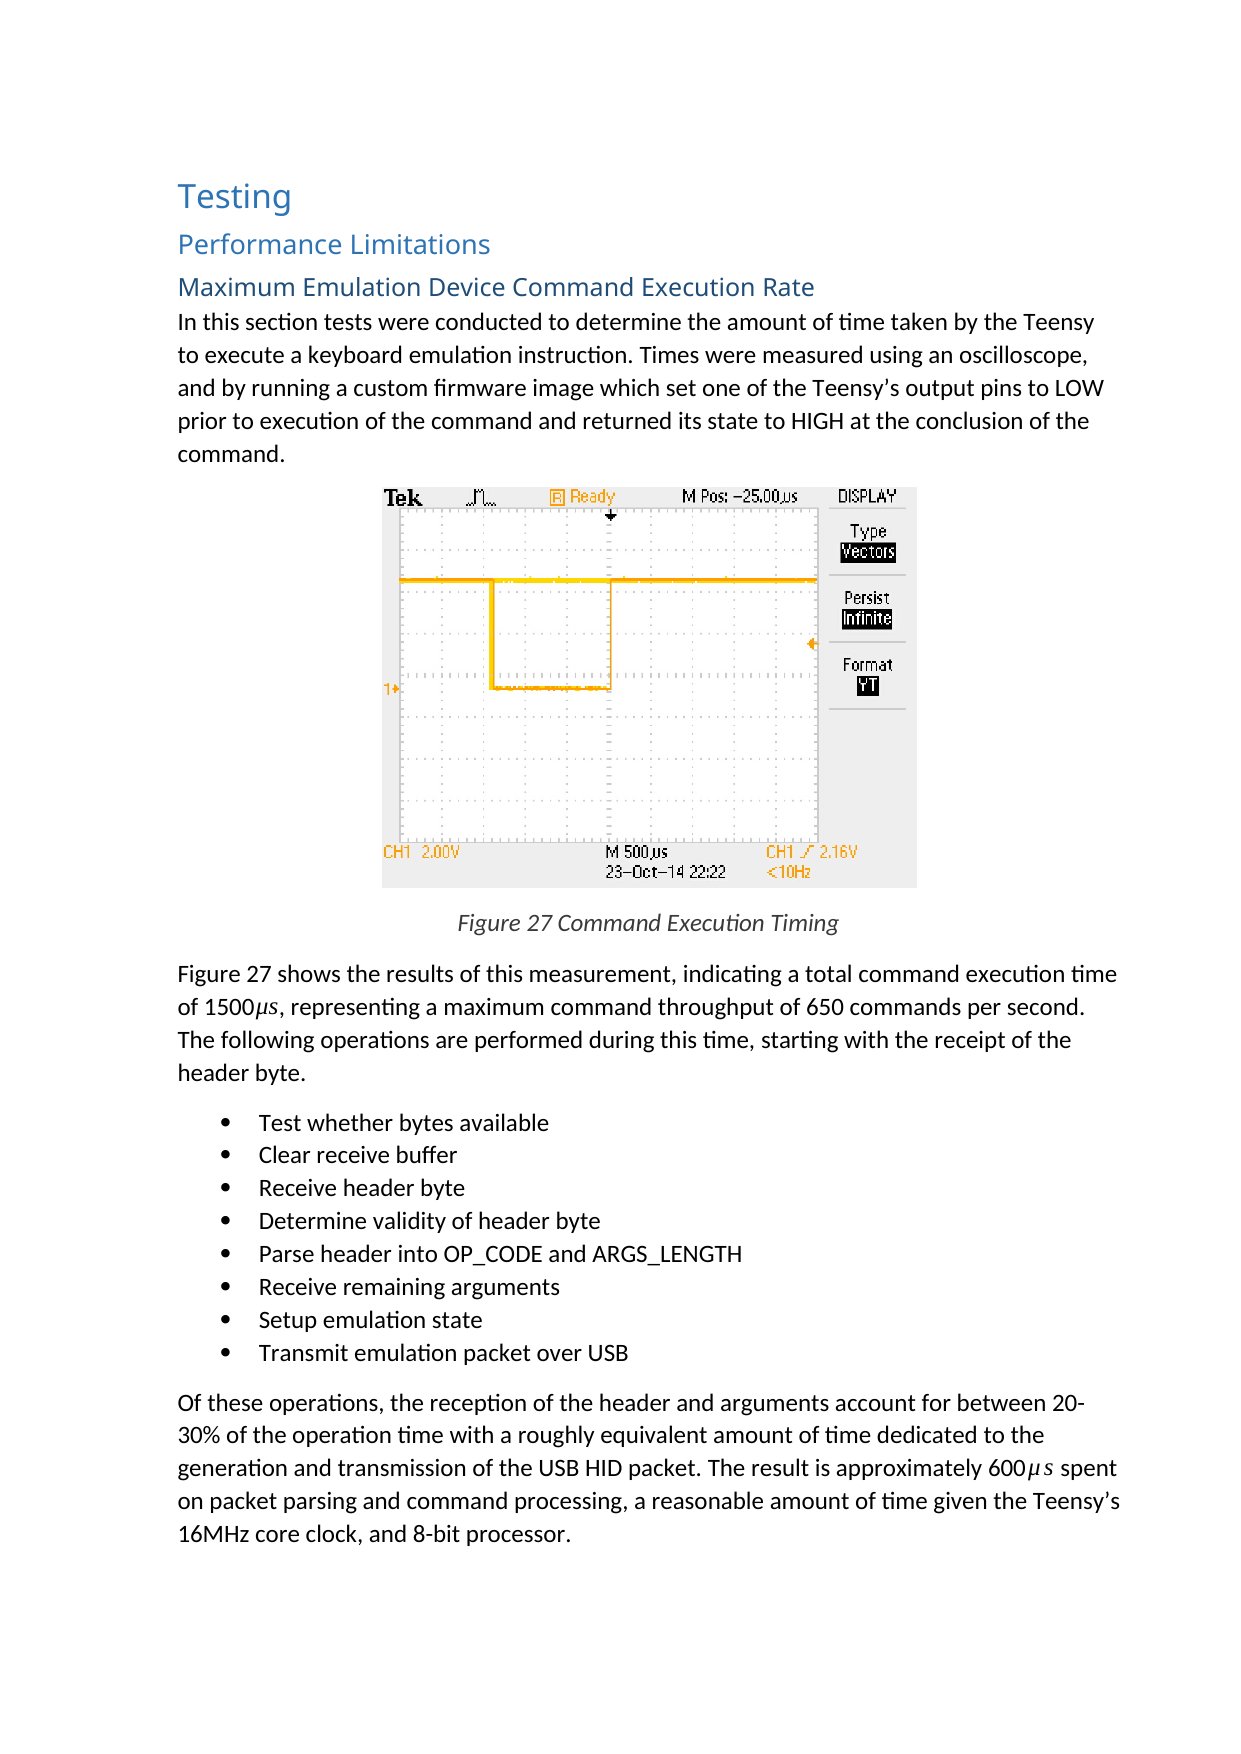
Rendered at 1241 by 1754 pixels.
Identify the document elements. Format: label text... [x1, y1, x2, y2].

list Receive header byte [221, 1172, 1122, 1203]
text In this section tests were conducted to determine the amount of time taken by the Teensy to execute a keyboard emulation instruction. Times were measured using an oscilloscope, and by running a custom firmware image which set one of the Teensy’s output pins to LOW prior to execution of the command and returned its state to HIGH at the conclusion of the command. [177, 307, 1122, 469]
subtitle Performance Limitations [177, 226, 1122, 263]
list Determine validity of header byte [221, 1205, 1122, 1236]
list Receive remaining arguments [221, 1271, 1122, 1302]
list Parse header into OP_CODE and ARGS_LENGTH [221, 1238, 1122, 1269]
subtitle Maximum Emulation Device Command Execution Rate [177, 270, 1122, 304]
list Setup emulation state [221, 1304, 1122, 1335]
text Of these operations, the reception of the header and arguments account for between 20-30% of the operation time with a roughly equivalent amount of time dedicated to the generation and transmission of the USB HID packet. The result is approximately 600 spent on packet parsing and command processing, a reasonable amount of time given the Teensy’s 16MHz core clock, and 8-bit processor. [177, 1387, 1122, 1549]
picture [382, 487, 917, 888]
subtitle Testing [177, 173, 1122, 218]
list Clear receive buffer [221, 1139, 1122, 1170]
list Test whether bytes available [221, 1107, 1122, 1137]
list Transmit emulation packet over USB [221, 1337, 1122, 1368]
text Figure 27 shows the results of this measurement, indicating a total command execution time of 1500, representing a maximum command throughput of 650 commands per second. The following operations are performed during this time, starting with the receipt of the header byte. [177, 958, 1122, 1088]
